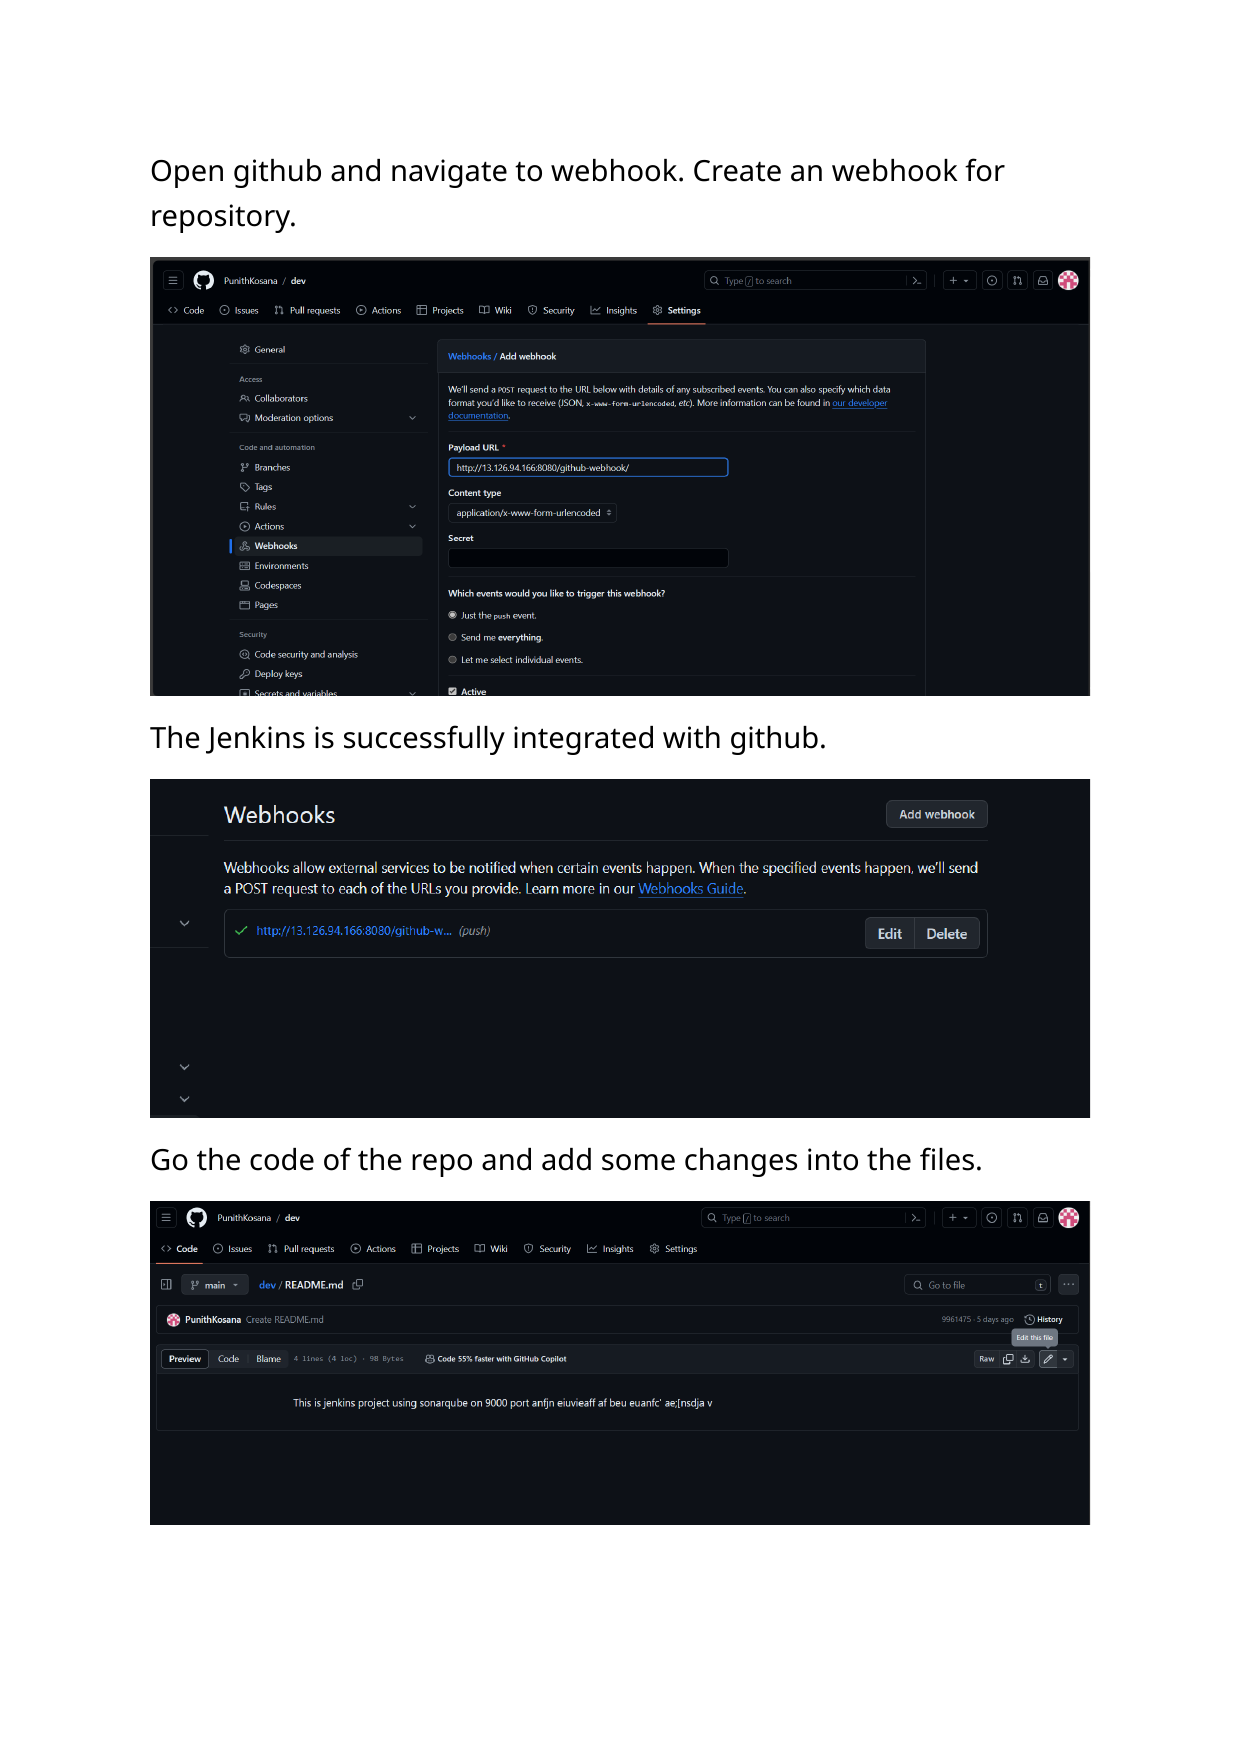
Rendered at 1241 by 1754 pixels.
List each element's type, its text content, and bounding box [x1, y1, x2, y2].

picture [150, 257, 1091, 696]
text Go the code of the repo and add some changes into the files. [150, 1139, 1090, 1179]
text Open github and navigate to webhook. Create an webhook for repository. [150, 150, 1090, 235]
picture [150, 1201, 1091, 1525]
text The Jenkins is successfully integrated with github. [150, 717, 1090, 757]
picture [150, 779, 1091, 1118]
